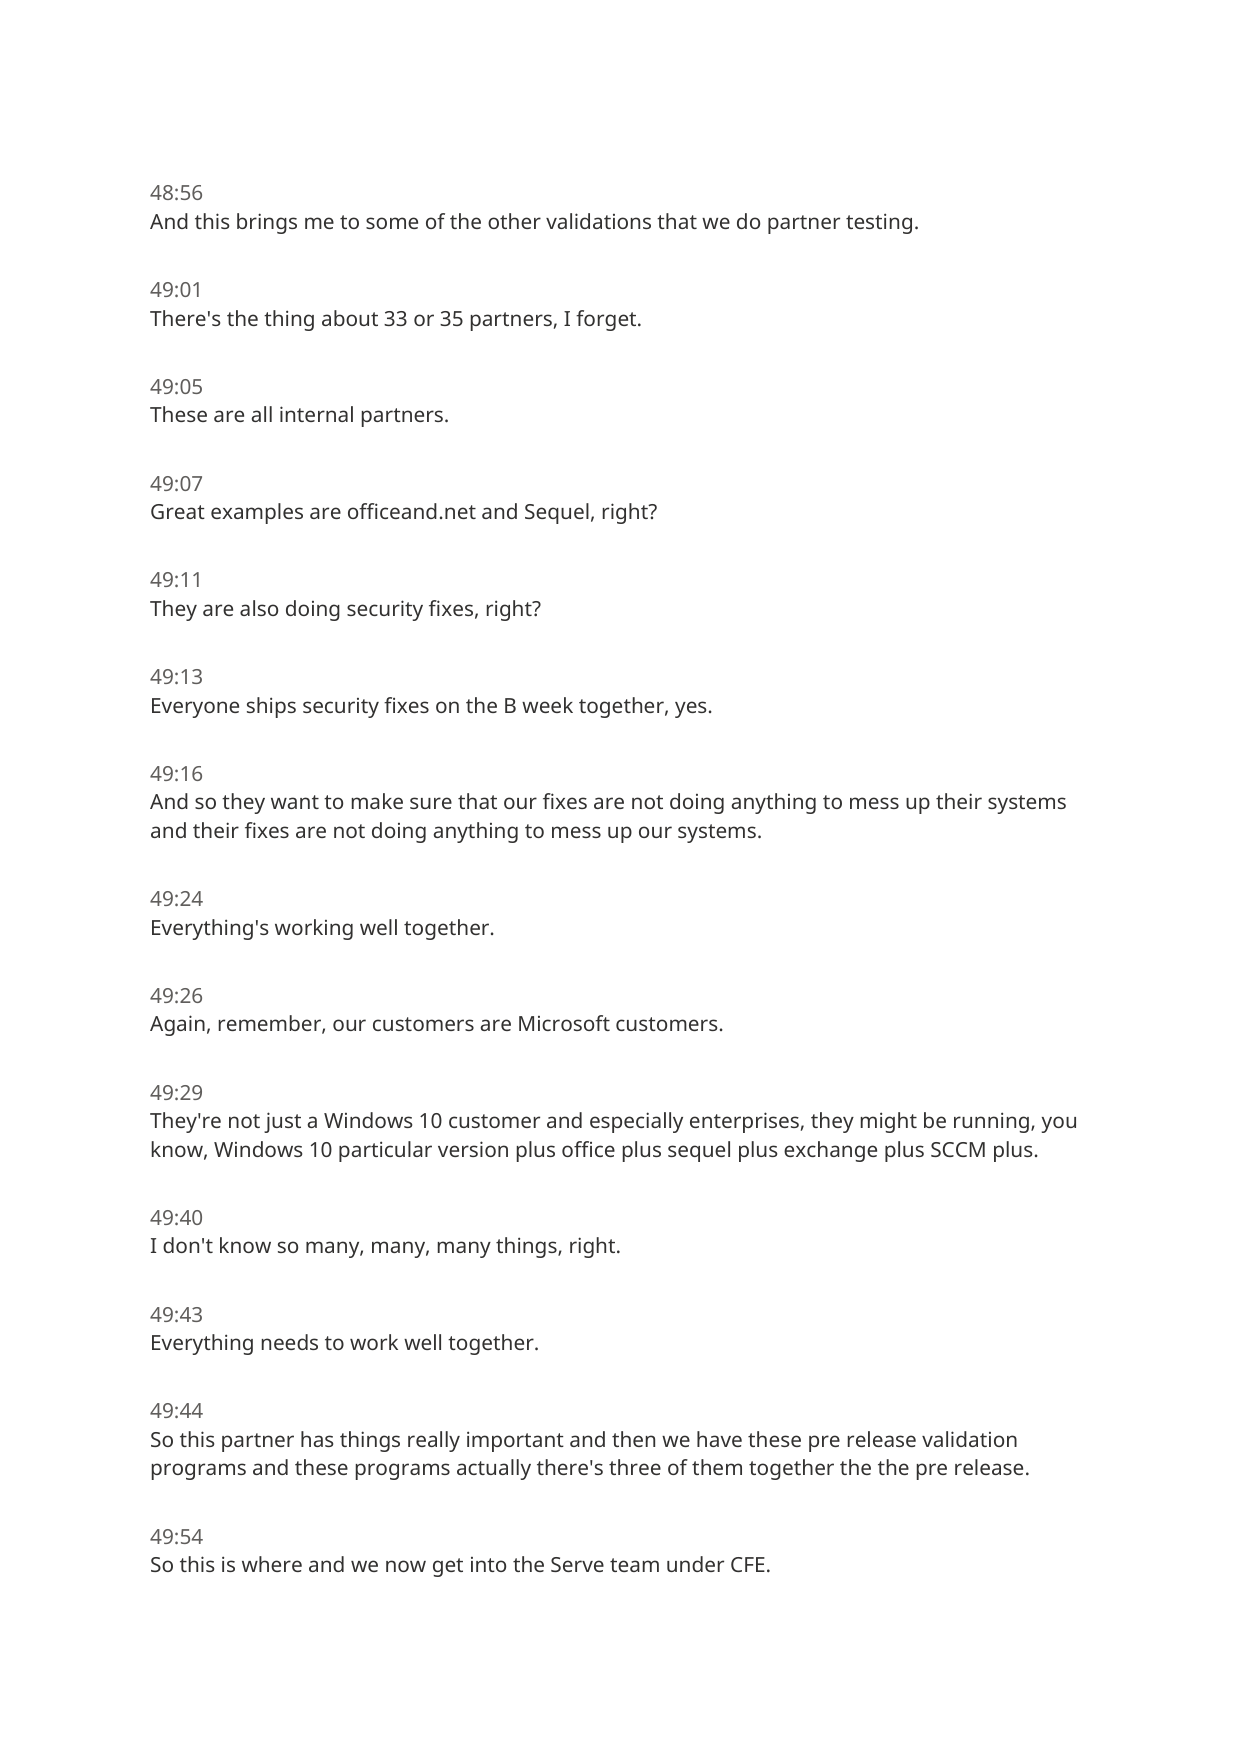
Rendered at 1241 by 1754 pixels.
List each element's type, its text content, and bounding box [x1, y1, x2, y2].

text 49:44 So this partner has things really important and then we have these pre release validation programs and these programs actually there's three of them together the the pre release. [150, 1368, 1090, 1482]
text 49:13 Everyone ships security fixes on the B week together, yes. [150, 634, 1090, 719]
text 49:43 Everything needs to work well together. [150, 1271, 1090, 1357]
text 49:05 These are all internal partners. [150, 343, 1090, 429]
text 49:07 Great examples are officeand.net and Sequel, right? [150, 440, 1090, 526]
text 49:24 Everything's working well together. [150, 856, 1090, 941]
text 48:56 And this brings me to some of the other validations that we do partner testing. [150, 150, 1090, 235]
text 49:29 They're not just a Windows 10 customer and especially enterprises, they might be running, you know, Windows 10 particular version plus office plus sequel plus exchange plus SCCM plus. [150, 1049, 1090, 1163]
text 49:26 Again, remember, our customers are Microsoft customers. [150, 953, 1090, 1038]
text 49:40 I don't know so many, many, many things, right. [150, 1174, 1090, 1260]
text 49:54 So this is where and we now get into the Serve team under CFE. [150, 1493, 1090, 1579]
text 49:11 They are also doing security fixes, right? [150, 537, 1090, 622]
text 49:16 And so they want to make sure that our fixes are not doing anything to mess up their systems and their fixes are not doing anything to mess up our systems. [150, 731, 1090, 844]
text 49:01 There's the thing about 33 or 35 partners, I forget. [150, 247, 1090, 332]
